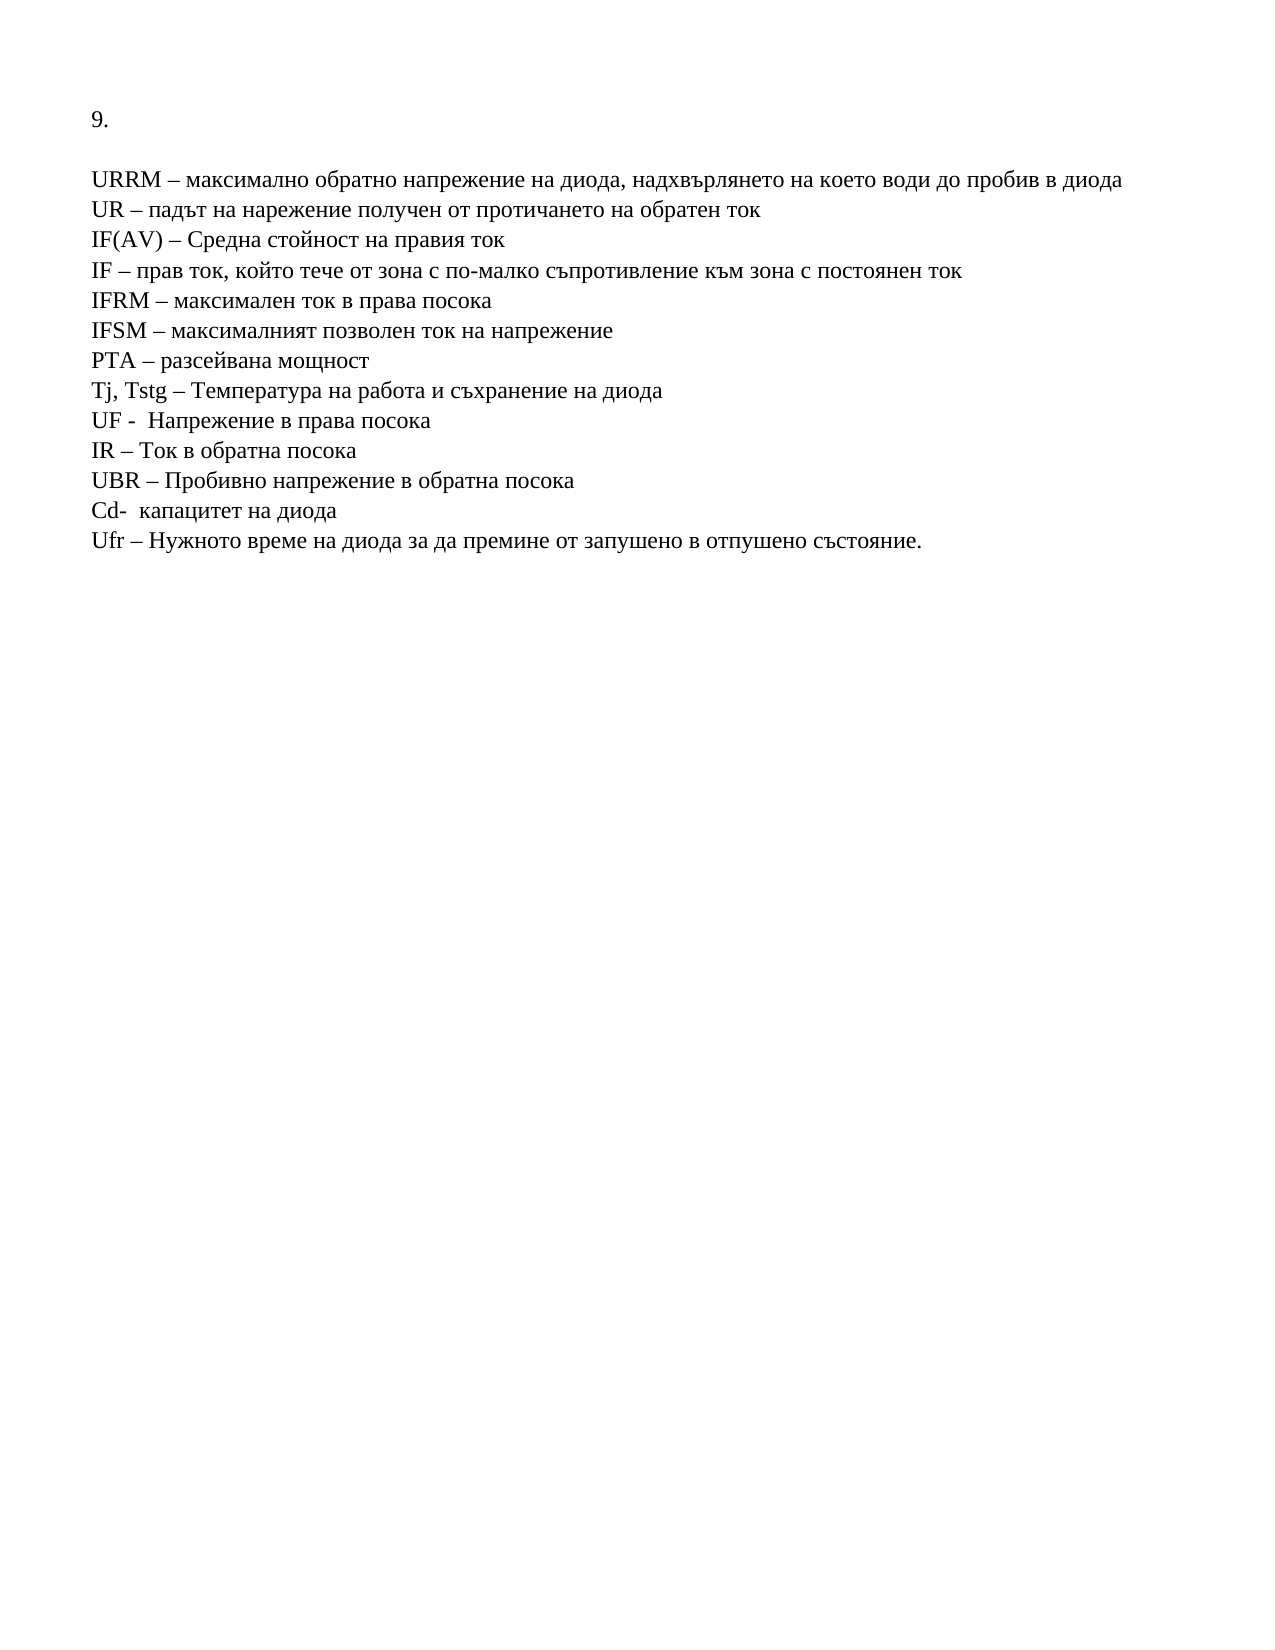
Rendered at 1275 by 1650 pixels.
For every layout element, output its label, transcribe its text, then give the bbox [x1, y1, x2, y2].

text 9. [91, 105, 1154, 133]
text PTA – разсейвана мощност [91, 346, 1154, 373]
text Cd- капацитет на диода [91, 496, 1154, 524]
text URRM – максимално обратно напрежение на диода, надхвърлянето на което води до пробив в диода [91, 165, 1154, 193]
text UBR – Пробивно напрежение в обратна посока [91, 466, 1154, 494]
text IF(AV) – Средна стойност на правия ток [91, 226, 1154, 253]
text Tj, Tstg – Температура на работа и съхранение на диода [91, 376, 1154, 404]
text UR – падът на нарежение получен от протичането на обратен ток [91, 195, 1154, 223]
text UF - Напрежение в права посока [91, 406, 1154, 434]
text IR – Ток в обратна посока [91, 436, 1154, 464]
text IFRM – максимален ток в права посока [91, 286, 1154, 313]
text IFSM – максималният позволен ток на напрежение [91, 316, 1154, 343]
text IF – прав ток, който тече от зона с по-малко съпротивление към зона с постоянен ток [91, 256, 1154, 283]
text Ufr – Нужното време на диода за да премине от запушено в отпушено състояние. [91, 527, 1154, 554]
